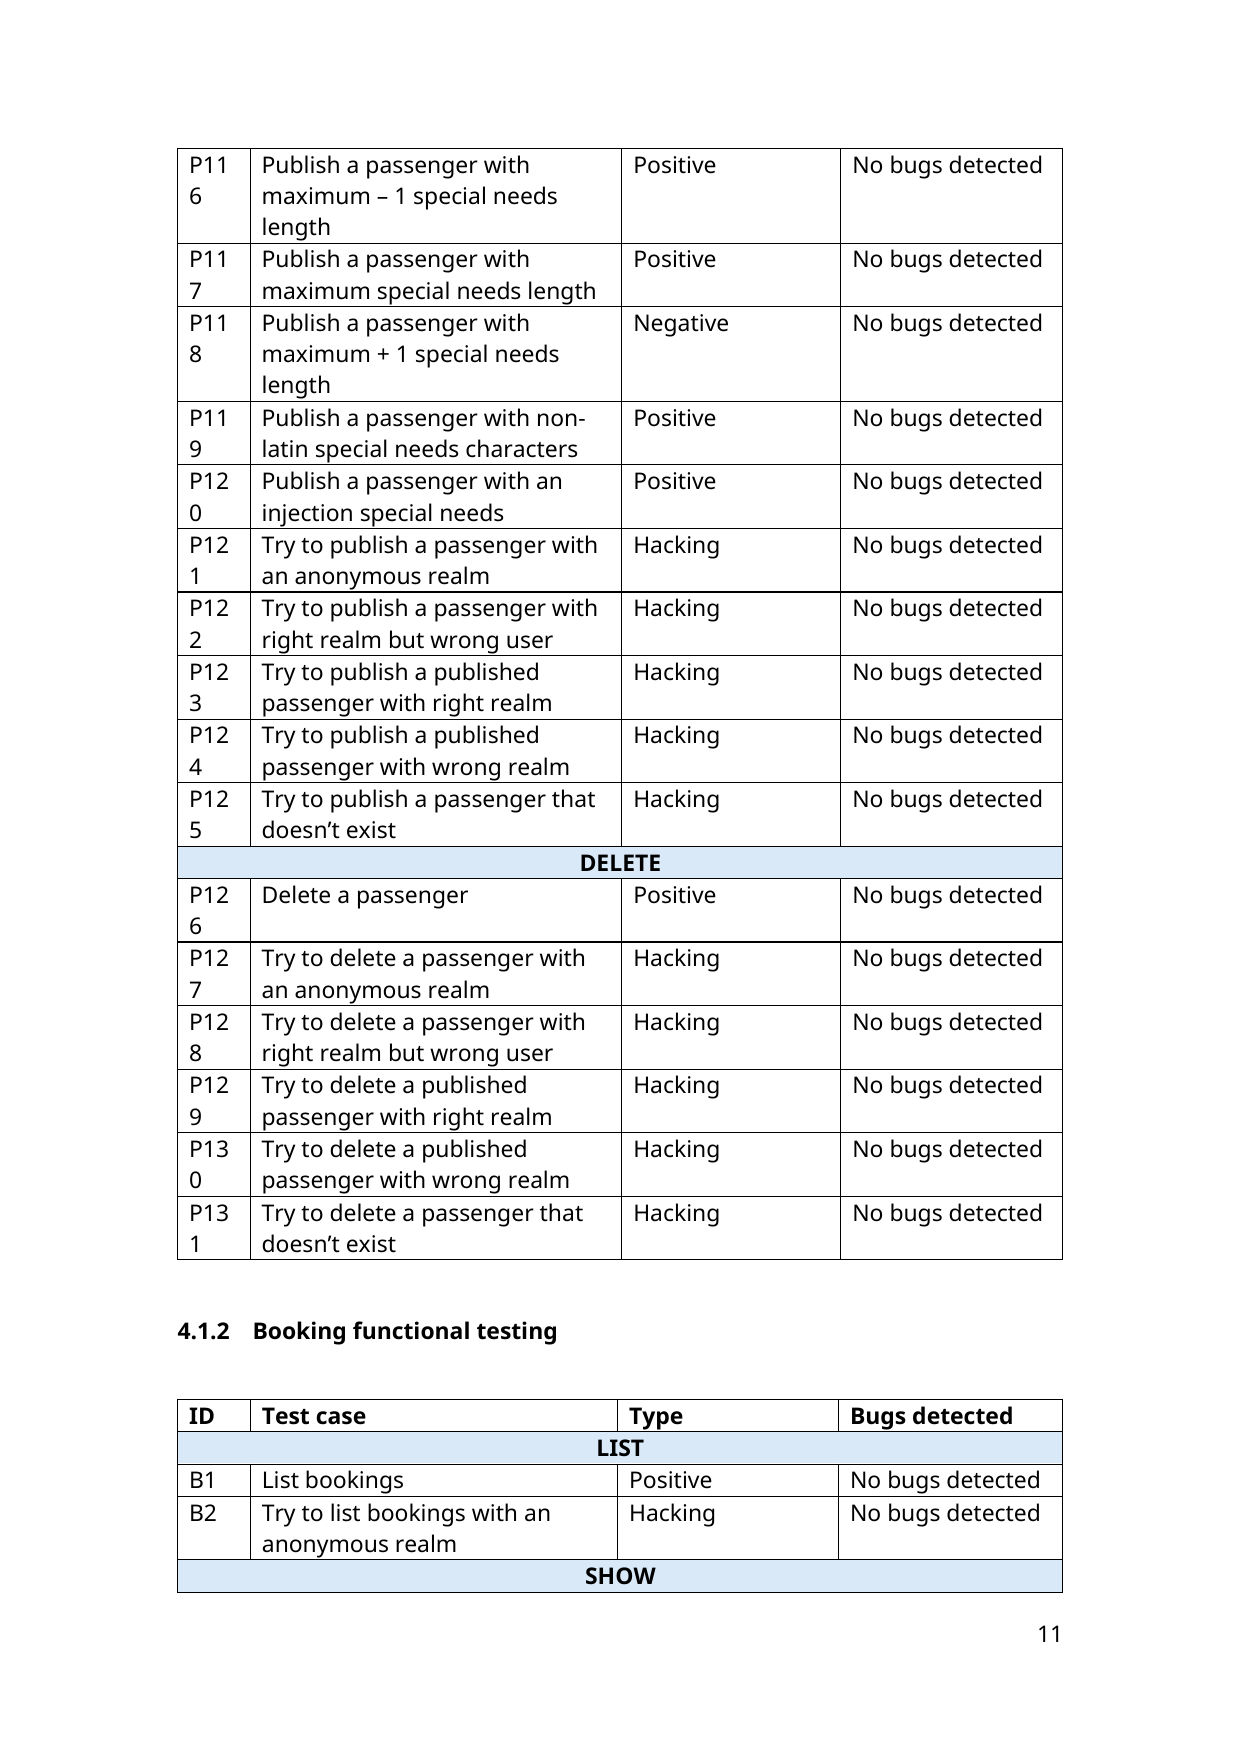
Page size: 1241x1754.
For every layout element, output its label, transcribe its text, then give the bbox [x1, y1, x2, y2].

table_cell Positive [622, 149, 840, 242]
table_cell No bugs detected [841, 1133, 1062, 1196]
table_cell No bugs detected [841, 149, 1062, 242]
table_cell B1 [178, 1465, 250, 1496]
table_cell Try to delete a passenger with right realm but wrong user [251, 1006, 621, 1068]
table_cell Hacking [622, 783, 840, 846]
table_cell Positive [622, 402, 840, 464]
table_cell Negative [622, 307, 840, 401]
table_cell Try to publish a passenger with an anonymous realm [251, 529, 621, 591]
table_cell LIST [178, 1432, 1062, 1463]
table_cell Try to list bookings with an anonymous realm [251, 1497, 617, 1559]
table_cell Publish a passenger with maximum + 1 special needs length [251, 307, 621, 401]
table_cell No bugs detected [841, 402, 1062, 464]
subtitle Booking functional testing [177, 1315, 1063, 1346]
table_cell P128 [178, 1006, 250, 1068]
table_cell B2 [178, 1497, 250, 1559]
table_cell Publish a passenger with non-latin special needs characters [251, 402, 621, 464]
table_cell No bugs detected [841, 1197, 1062, 1259]
table_cell No bugs detected [841, 244, 1062, 306]
table_cell Publish a passenger with an injection special needs [251, 465, 621, 528]
table_cell Hacking [622, 720, 840, 782]
table_cell Positive [622, 879, 840, 941]
table_cell Publish a passenger with maximum special needs length [251, 244, 621, 306]
table_cell Hacking [622, 1197, 840, 1259]
table_cell Hacking [618, 1497, 838, 1559]
table_cell No bugs detected [841, 879, 1062, 941]
table_cell Try to publish a passenger that doesn’t exist [251, 783, 621, 846]
table_cell Try to delete a published passenger with right realm [251, 1070, 621, 1132]
table_header Type [618, 1400, 838, 1431]
table_cell P117 [178, 244, 250, 306]
table_cell No bugs detected [841, 529, 1062, 591]
table_header Test case [251, 1400, 617, 1431]
table_cell P120 [178, 465, 250, 528]
table_cell Try to delete a passenger that doesn’t exist [251, 1197, 621, 1259]
table_cell No bugs detected [841, 656, 1062, 718]
table_cell P126 [178, 879, 250, 941]
table_cell Try to delete a passenger with an anonymous realm [251, 943, 621, 1005]
table_cell Hacking [622, 1006, 840, 1068]
table_cell Positive [622, 244, 840, 306]
table_cell Try to publish a passenger with right realm but wrong user [251, 593, 621, 655]
table_cell P130 [178, 1133, 250, 1196]
table_cell P125 [178, 783, 250, 846]
table_cell Try to publish a published passenger with wrong realm [251, 720, 621, 782]
table_cell Delete a passenger [251, 879, 621, 941]
table_cell Positive [622, 465, 840, 528]
table_cell No bugs detected [841, 720, 1062, 782]
table_cell P121 [178, 529, 250, 591]
table_cell Hacking [622, 593, 840, 655]
table_cell Try to delete a published passenger with wrong realm [251, 1133, 621, 1196]
table_header ID [178, 1400, 250, 1431]
table_cell Hacking [622, 529, 840, 591]
table_cell P123 [178, 656, 250, 718]
table_cell List bookings [251, 1465, 617, 1496]
table_cell P119 [178, 402, 250, 464]
table_cell No bugs detected [841, 465, 1062, 528]
table_cell Hacking [622, 943, 840, 1005]
table_cell P116 [178, 149, 250, 242]
table_cell P127 [178, 943, 250, 1005]
table_cell P124 [178, 720, 250, 782]
table_cell P118 [178, 307, 250, 401]
table_cell No bugs detected [841, 307, 1062, 401]
table_header Bugs detected [839, 1400, 1062, 1431]
table_cell Try to publish a published passenger with right realm [251, 656, 621, 718]
table_cell No bugs detected [839, 1497, 1062, 1559]
table_cell No bugs detected [841, 943, 1062, 1005]
table_cell SHOW [178, 1560, 1062, 1592]
table_cell No bugs detected [841, 783, 1062, 846]
table_cell P129 [178, 1070, 250, 1132]
table_cell Positive [618, 1465, 838, 1496]
table_cell No bugs detected [839, 1465, 1062, 1496]
table_cell No bugs detected [841, 1006, 1062, 1068]
table_cell Hacking [622, 656, 840, 718]
table_cell DELETE [178, 847, 1062, 878]
table_cell Hacking [622, 1070, 840, 1132]
table_cell No bugs detected [841, 593, 1062, 655]
table_cell Hacking [622, 1133, 840, 1196]
table_cell P122 [178, 593, 250, 655]
table_cell P131 [178, 1197, 250, 1259]
table_cell No bugs detected [841, 1070, 1062, 1132]
table_cell Publish a passenger with maximum – 1 special needs length [251, 149, 621, 242]
